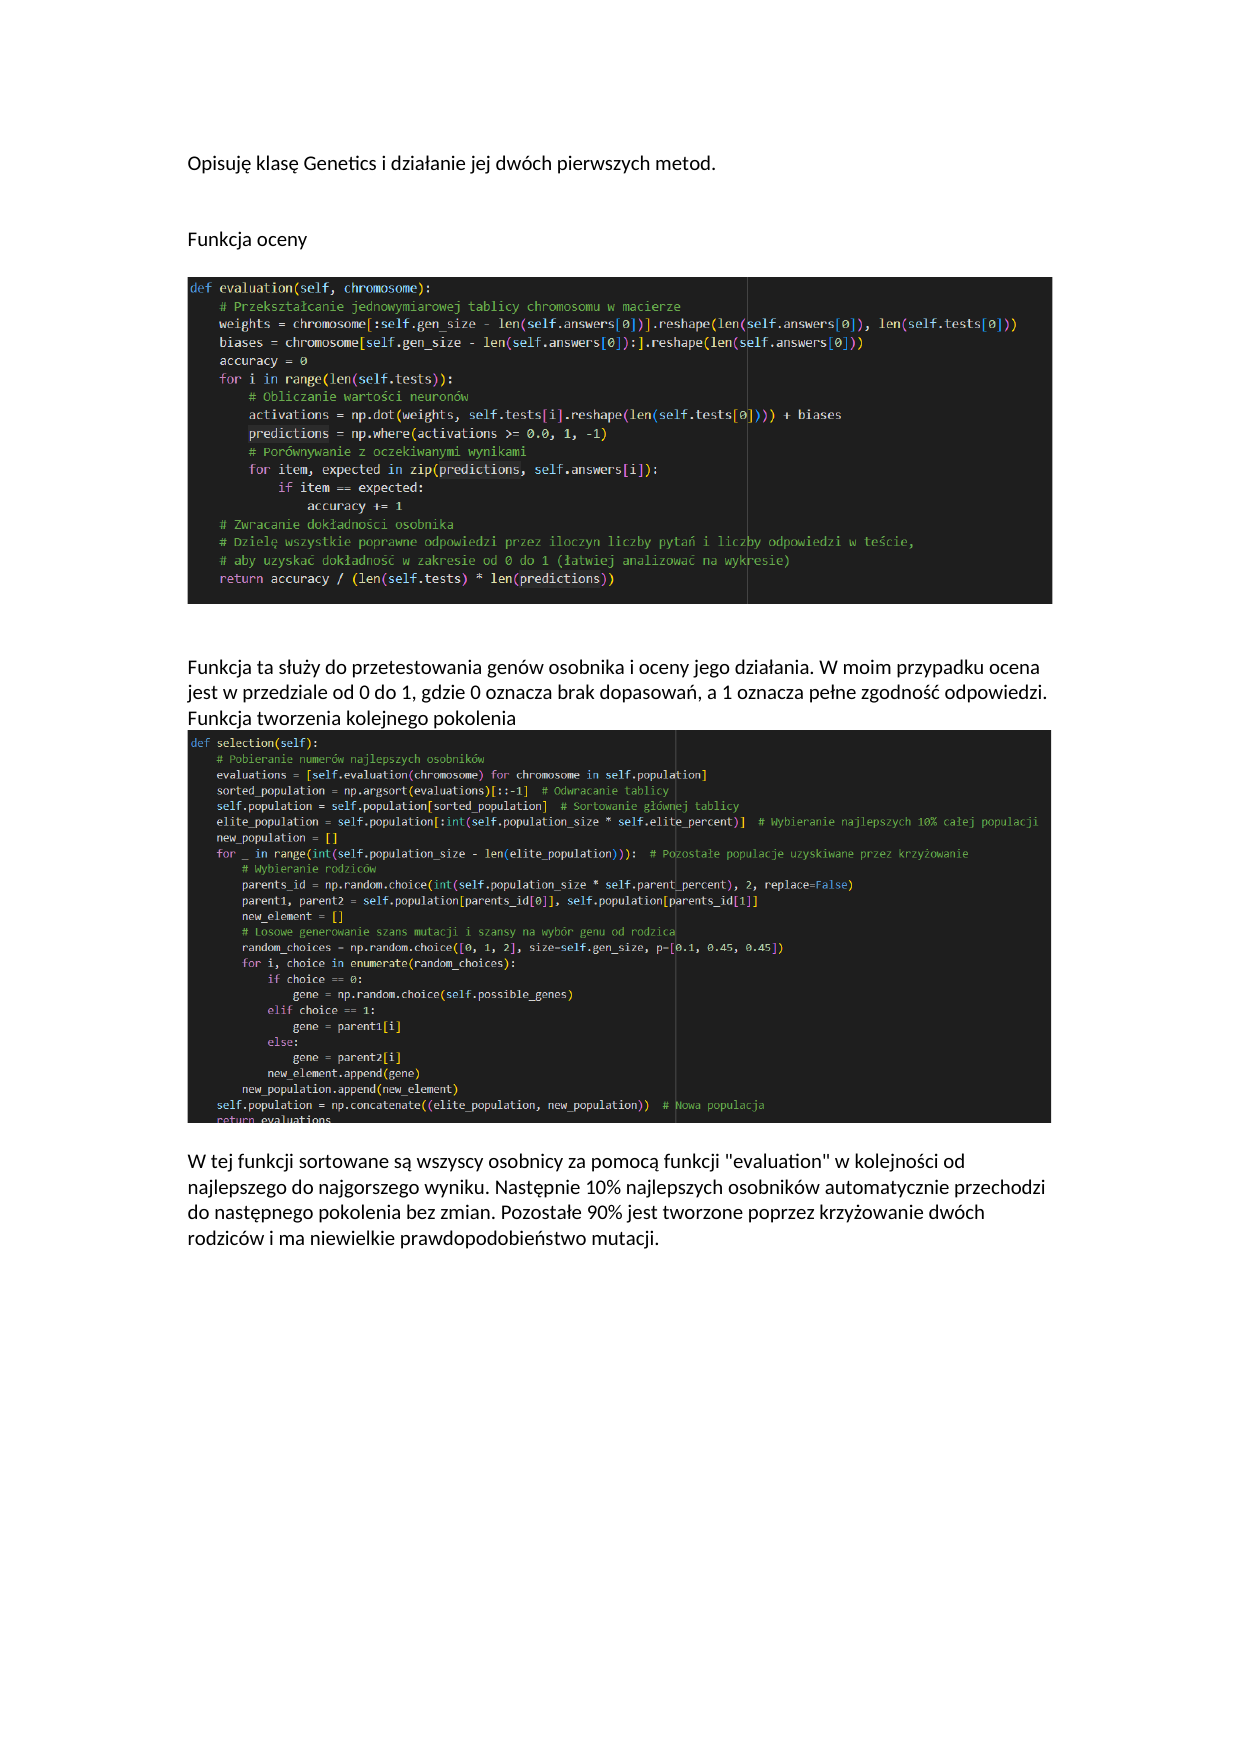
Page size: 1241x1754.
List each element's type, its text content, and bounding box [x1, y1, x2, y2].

text Opisuję klasę Genetics i działanie jej dwóch pierwszych metod. [187, 150, 1053, 175]
text Funkcja ta służy do przetestowania genów osobnika i oceny jego działania. W moim przypadku ocena jest w przedziale od 0 do 1, gdzie 0 oznacza brak dopasowań, a 1 oznacza pełne zgodność odpowiedzi. [187, 654, 1053, 705]
picture [187, 277, 1053, 604]
text Funkcja oceny [187, 226, 1053, 277]
text Funkcja tworzenia kolejnego pokolenia [187, 705, 1053, 730]
picture [187, 730, 1052, 1123]
